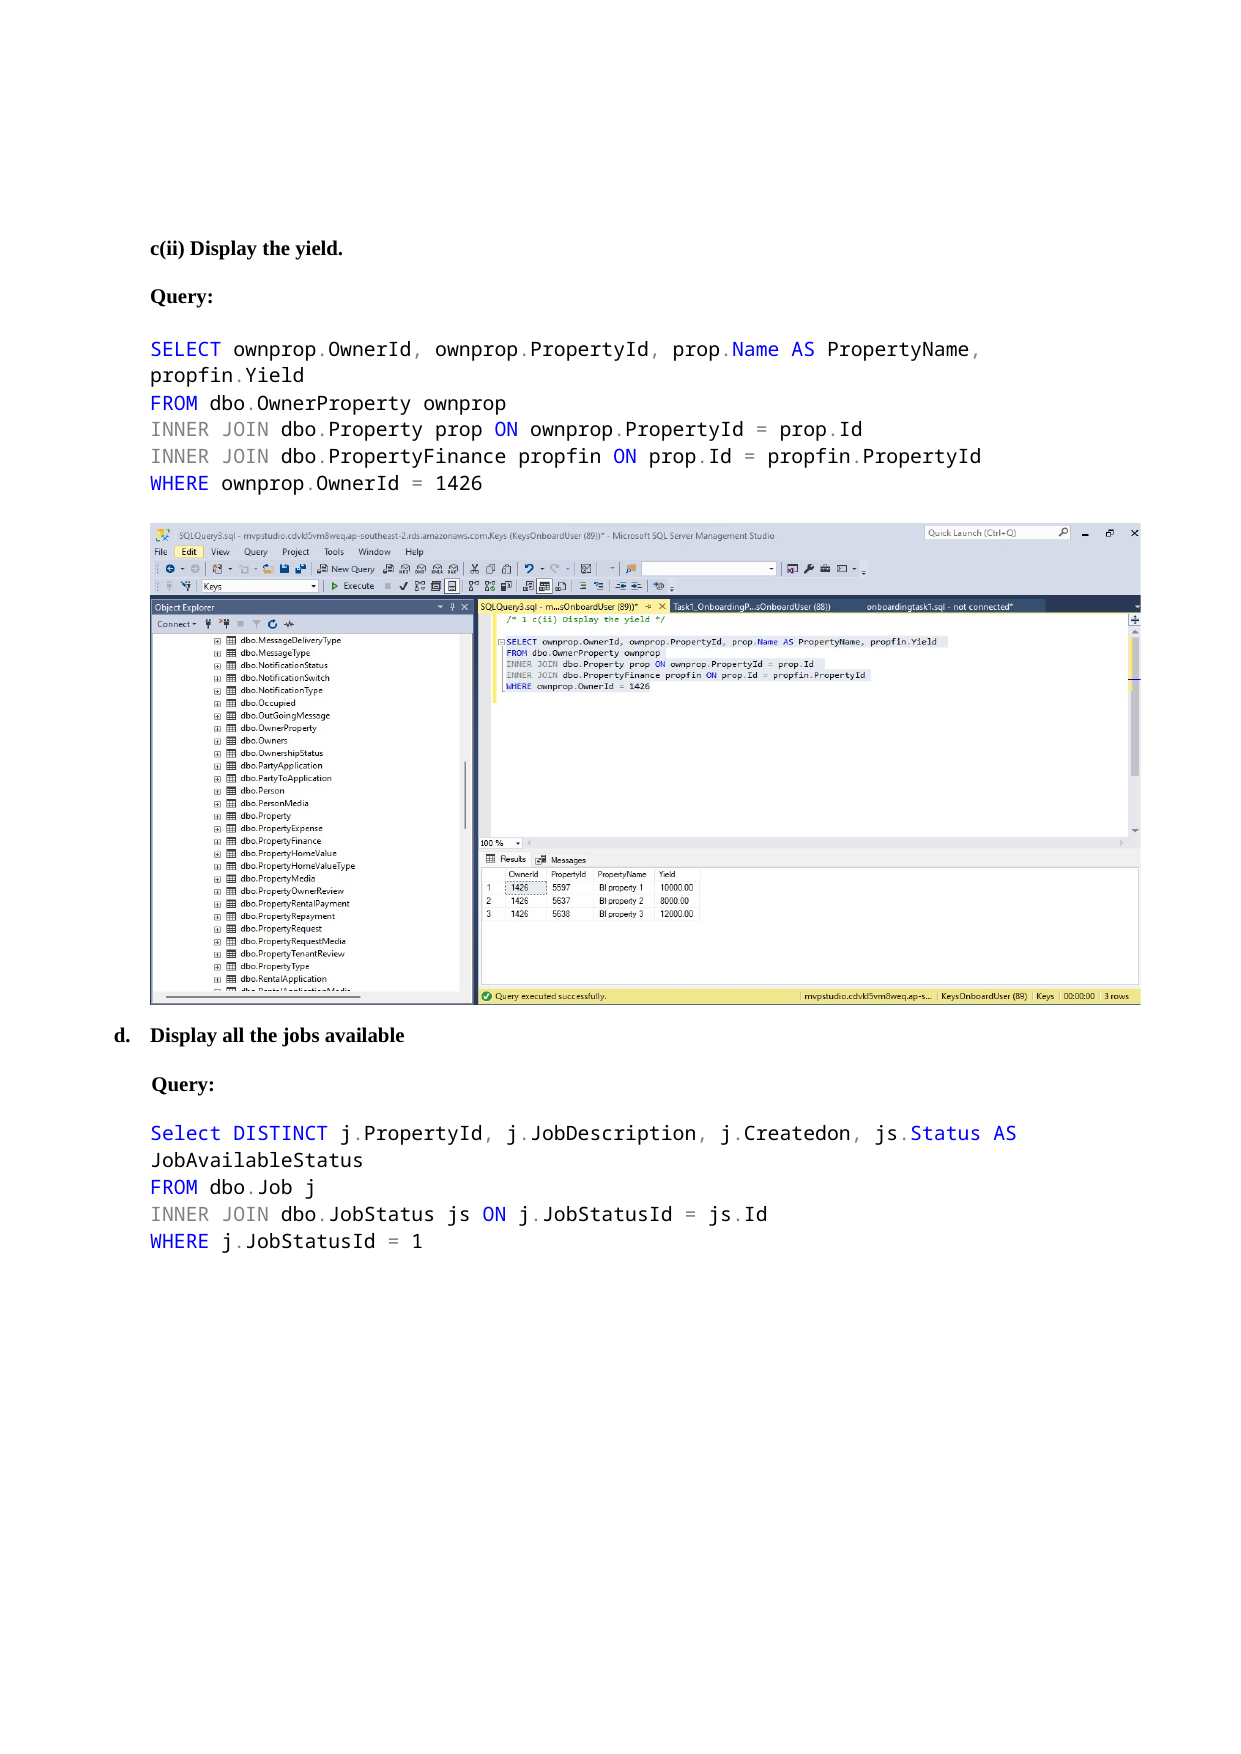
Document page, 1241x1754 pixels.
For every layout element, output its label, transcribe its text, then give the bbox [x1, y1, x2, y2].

text Query: [150, 284, 1090, 308]
text WHERE j.JobStatusId = 1 [150, 1227, 1090, 1254]
text FROM dbo.OwnerProperty ownprop [150, 389, 1090, 416]
text SELECT ownprop.OwnerId, ownprop.PropertyId, prop.Name AS PropertyName, propfin.Yield [150, 335, 1090, 389]
text Query: [151, 1071, 1090, 1096]
picture [150, 523, 1141, 1005]
text INNER JOIN dbo.JobStatus js ON j.JobStatusId = js.Id [150, 1201, 1090, 1227]
text WHERE ownprop.OwnerId = 1426 [150, 470, 1090, 497]
text INNER JOIN dbo.Property prop ON ownprop.PropertyId = prop.Id [150, 416, 1090, 443]
list Display all the jobs available [114, 1023, 1090, 1047]
text INNER JOIN dbo.PropertyFinance propfin ON prop.Id = propfin.PropertyId [150, 443, 1090, 470]
text c(ii) Display the yield. [150, 236, 1090, 260]
text Select DISTINCT j.PropertyId, j.JobDescription, j.Createdon, js.Status AS JobAvailableStatus [150, 1119, 1090, 1173]
text FROM dbo.Job j [150, 1173, 1090, 1201]
